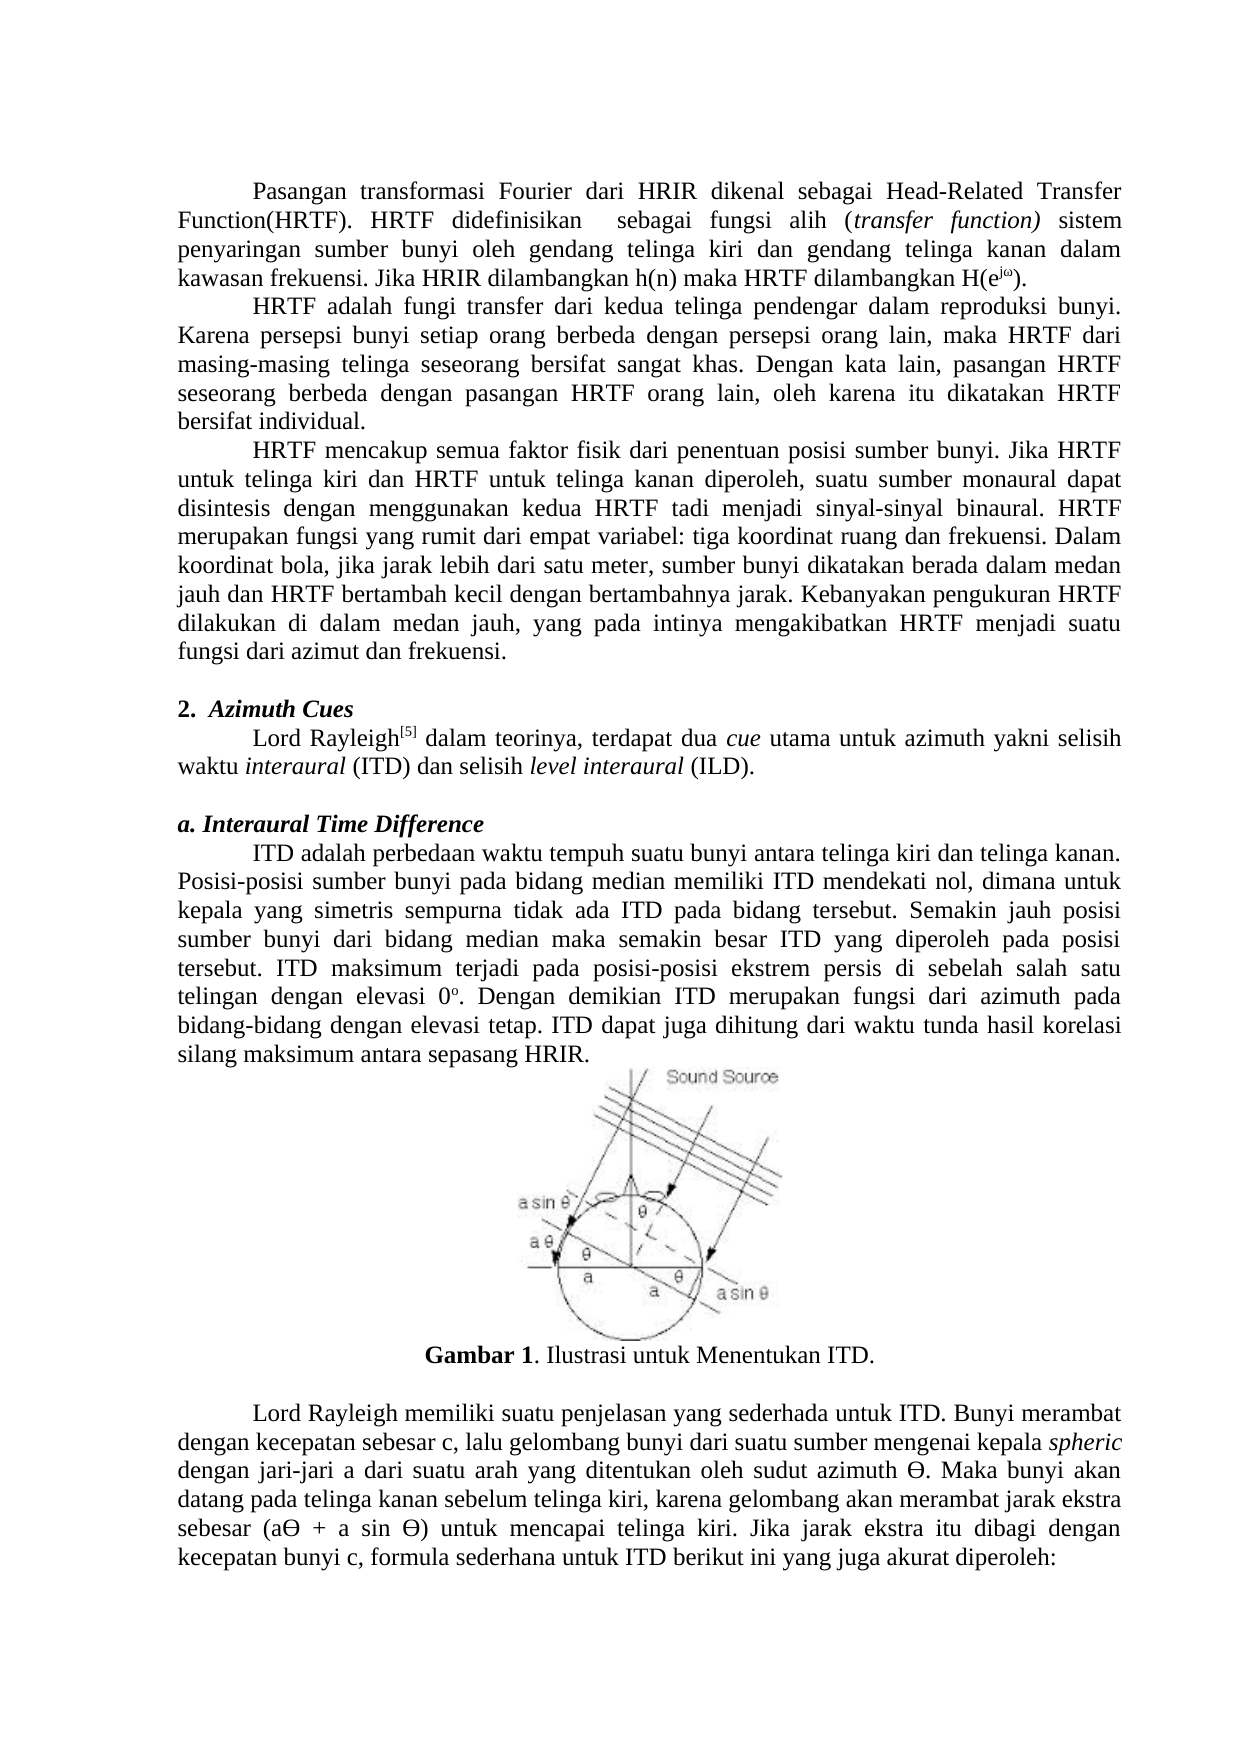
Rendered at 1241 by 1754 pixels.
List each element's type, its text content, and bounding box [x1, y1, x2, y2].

picture [517, 1067, 783, 1341]
text HRTF adalah fungi transfer dari kedua telinga pendengar dalam reproduksi bunyi. Karena persepsi bunyi setiap orang berbeda dengan persepsi orang lain, maka HRTF dari masing-masing telinga seseorang bersifat sangat khas. Dengan kata lain, pasangan HRTF seseorang berbeda dengan pasangan HRTF orang lain, oleh karena itu dikatakan HRTF bersifat individual. [177, 291, 1122, 435]
text Lord Rayleigh[5] dalam teorinya, terdapat dua cue utama untuk azimuth yakni selisih waktu interaural (ITD) dan selisih level interaural (ILD). [177, 723, 1122, 780]
text Lord Rayleigh memiliki suatu penjelasan yang sederhada untuk ITD. Bunyi merambat dengan kecepatan sebesar c, lalu gelombang bunyi dari suatu sumber mengenai kepala spheric dengan jari-jari a dari suatu arah yang ditentukan oleh sudut azimuth Ɵ. Maka bunyi akan datang pada telinga kanan sebelum telinga kiri, karena gelombang akan merambat jarak ekstra sebesar (aƟ + a sin Ɵ) untuk mencapai telinga kiri. Jika jarak ekstra itu dibagi dengan kecepatan bunyi c, formula sederhana untuk ITD berikut ini yang juga akurat diperoleh: [177, 1398, 1122, 1570]
text Pasangan transformasi Fourier dari HRIR dikenal sebagai Head-Related Transfer Function(HRTF). HRTF didefinisikan sebagai fungsi alih (transfer function) sistem penyaringan sumber bunyi oleh gendang telinga kiri dan gendang telinga kanan dalam kawasan frekuensi. Jika HRIR dilambangkan h(n) maka HRTF dilambangkan H(ejω). [177, 176, 1122, 291]
text ITD adalah perbedaan waktu tempuh suatu bunyi antara telinga kiri dan telinga kanan. Posisi-posisi sumber bunyi pada bidang median memiliki ITD mendekati nol, dimana untuk kepala yang simetris sempurna tidak ada ITD pada bidang tersebut. Semakin jauh posisi sumber bunyi dari bidang median maka semakin besar ITD yang diperoleh pada posisi tersebut. ITD maksimum terjadi pada posisi-posisi ekstrem persis di sebelah salah satu telingan dengan elevasi 0o. Dengan demikian ITD merupakan fungsi dari azimuth pada bidang-bidang dengan elevasi tetap. ITD dapat juga dihitung dari waktu tunda hasil korelasi silang maksimum antara sepasang HRIR. [177, 838, 1122, 1068]
text HRTF mencakup semua faktor fisik dari penentuan posisi sumber bunyi. Jika HRTF untuk telinga kiri dan HRTF untuk telinga kanan diperoleh, suatu sumber monaural dapat disintesis dengan menggunakan kedua HRTF tadi menjadi sinyal-sinyal binaural. HRTF merupakan fungsi yang rumit dari empat variabel: tiga koordinat ruang dan frekuensi. Dalam koordinat bola, jika jarak lebih dari satu meter, sumber bunyi dikatakan berada dalam medan jauh dan HRTF bertambah kecil dengan bertambahnya jarak. Kebanyakan pengukuran HRTF dilakukan di dalam medan jauh, yang pada intinya mengakibatkan HRTF menjadi suatu fungsi dari azimut dan frekuensi. [177, 435, 1122, 665]
text Gambar 1. Ilustrasi untuk Menentukan ITD. [177, 1340, 1122, 1369]
text a. Interaural Time Difference [177, 809, 1122, 838]
text 2. Azimuth Cues [177, 694, 1122, 723]
